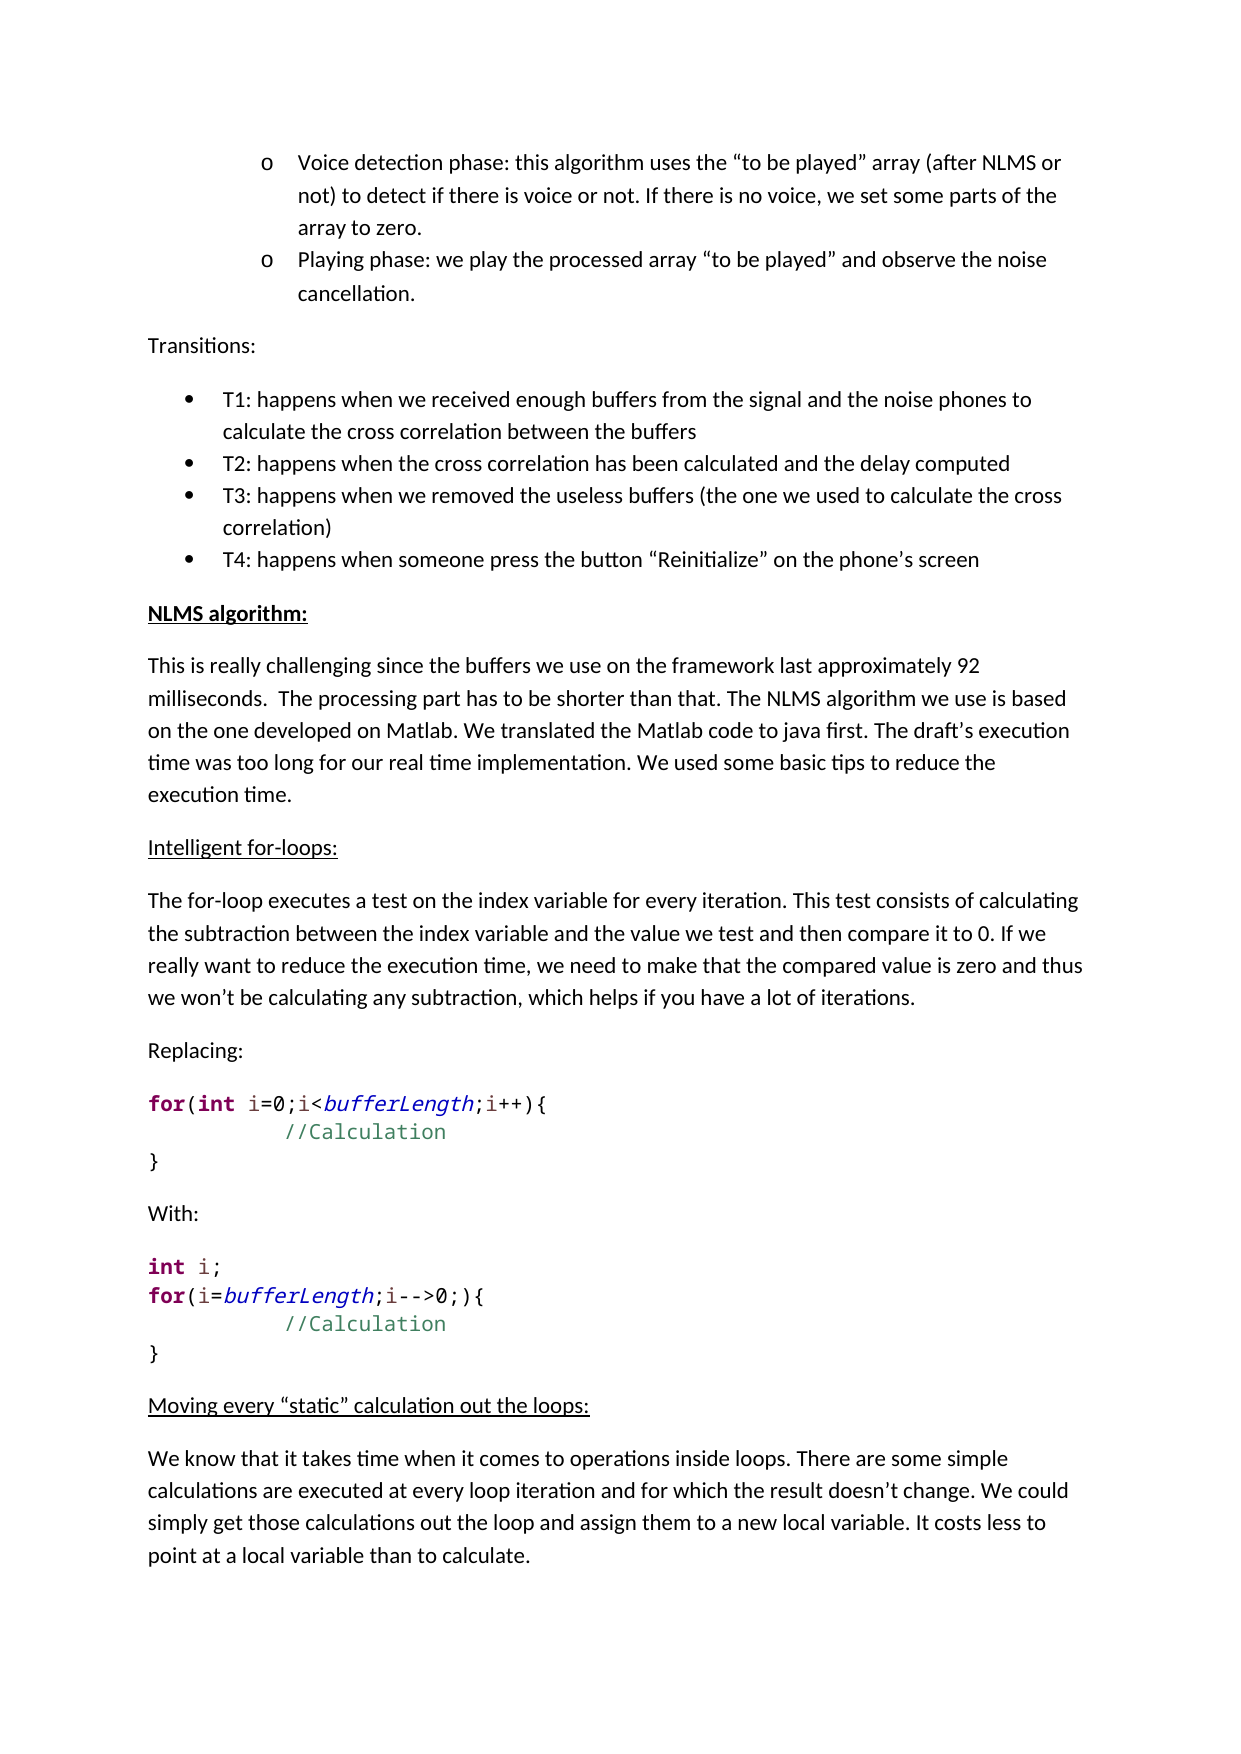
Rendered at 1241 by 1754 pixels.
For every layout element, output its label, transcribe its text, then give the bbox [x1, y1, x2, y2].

list T1: happens when we received enough buffers from the signal and the noise phones to calculate the cross correlation between the buffers [185, 385, 1093, 445]
text Replacing: [148, 1036, 1093, 1064]
text This is really challenging since the buffers we use on the framework last approximately 92 milliseconds. The processing part has to be shorter than that. The NLMS algorithm we use is based on the one developed on Matlab. We translated the Matlab code to java first. The draft’s execution time was too long for our real time implementation. We used some basic tips to reduce the execution time. [148, 652, 1093, 808]
list T4: happens when someone press the button “Reinitialize” on the phone’s screen [185, 546, 1093, 574]
text //Calculation [148, 1309, 1093, 1338]
text for(i=bufferLength;i-->0;){ [148, 1281, 1093, 1309]
text Transitions: [148, 332, 1093, 360]
text The for-loop executes a test on the index variable for every iteration. This test consists of calculating the subtraction between the index variable and the value we test and then compare it to 0. If we really want to reduce the execution time, we need to make that the compared value is zero and thus we won’t be calculating any subtraction, which helps if you have a lot of iterations. [148, 886, 1093, 1011]
text With: [148, 1199, 1093, 1227]
text //Calculation [148, 1117, 1093, 1146]
list Playing phase: we play the processed array “to be played” and observe the noise cancellation. [260, 245, 1093, 307]
text } [148, 1146, 1093, 1174]
list T3: happens when we removed the useless buffers (the one we used to calculate the cross correlation) [185, 481, 1093, 541]
text NLMS algorithm: [148, 599, 1093, 627]
list T2: happens when the cross correlation has been calculated and the delay computed [185, 449, 1093, 477]
text for(int i=0;i<bufferLength;i++){ [148, 1089, 1093, 1117]
text Moving every “static” calculation out the loops: [148, 1391, 1093, 1419]
text We know that it takes time when it comes to operations inside loops. There are some simple calculations are executed at every loop iteration and for which the result doesn’t change. We could simply get those calculations out the loop and assign them to a new local variable. It costs less to point at a local variable than to calculate. [148, 1444, 1093, 1569]
list Voice detection phase: this algorithm uses the “to be played” array (after NLMS or not) to detect if there is voice or not. If there is no voice, we set some parts of the array to zero. [260, 148, 1093, 241]
text Intelligent for-loops: [148, 833, 1093, 861]
text } [148, 1338, 1093, 1366]
text int i; [148, 1252, 1093, 1281]
